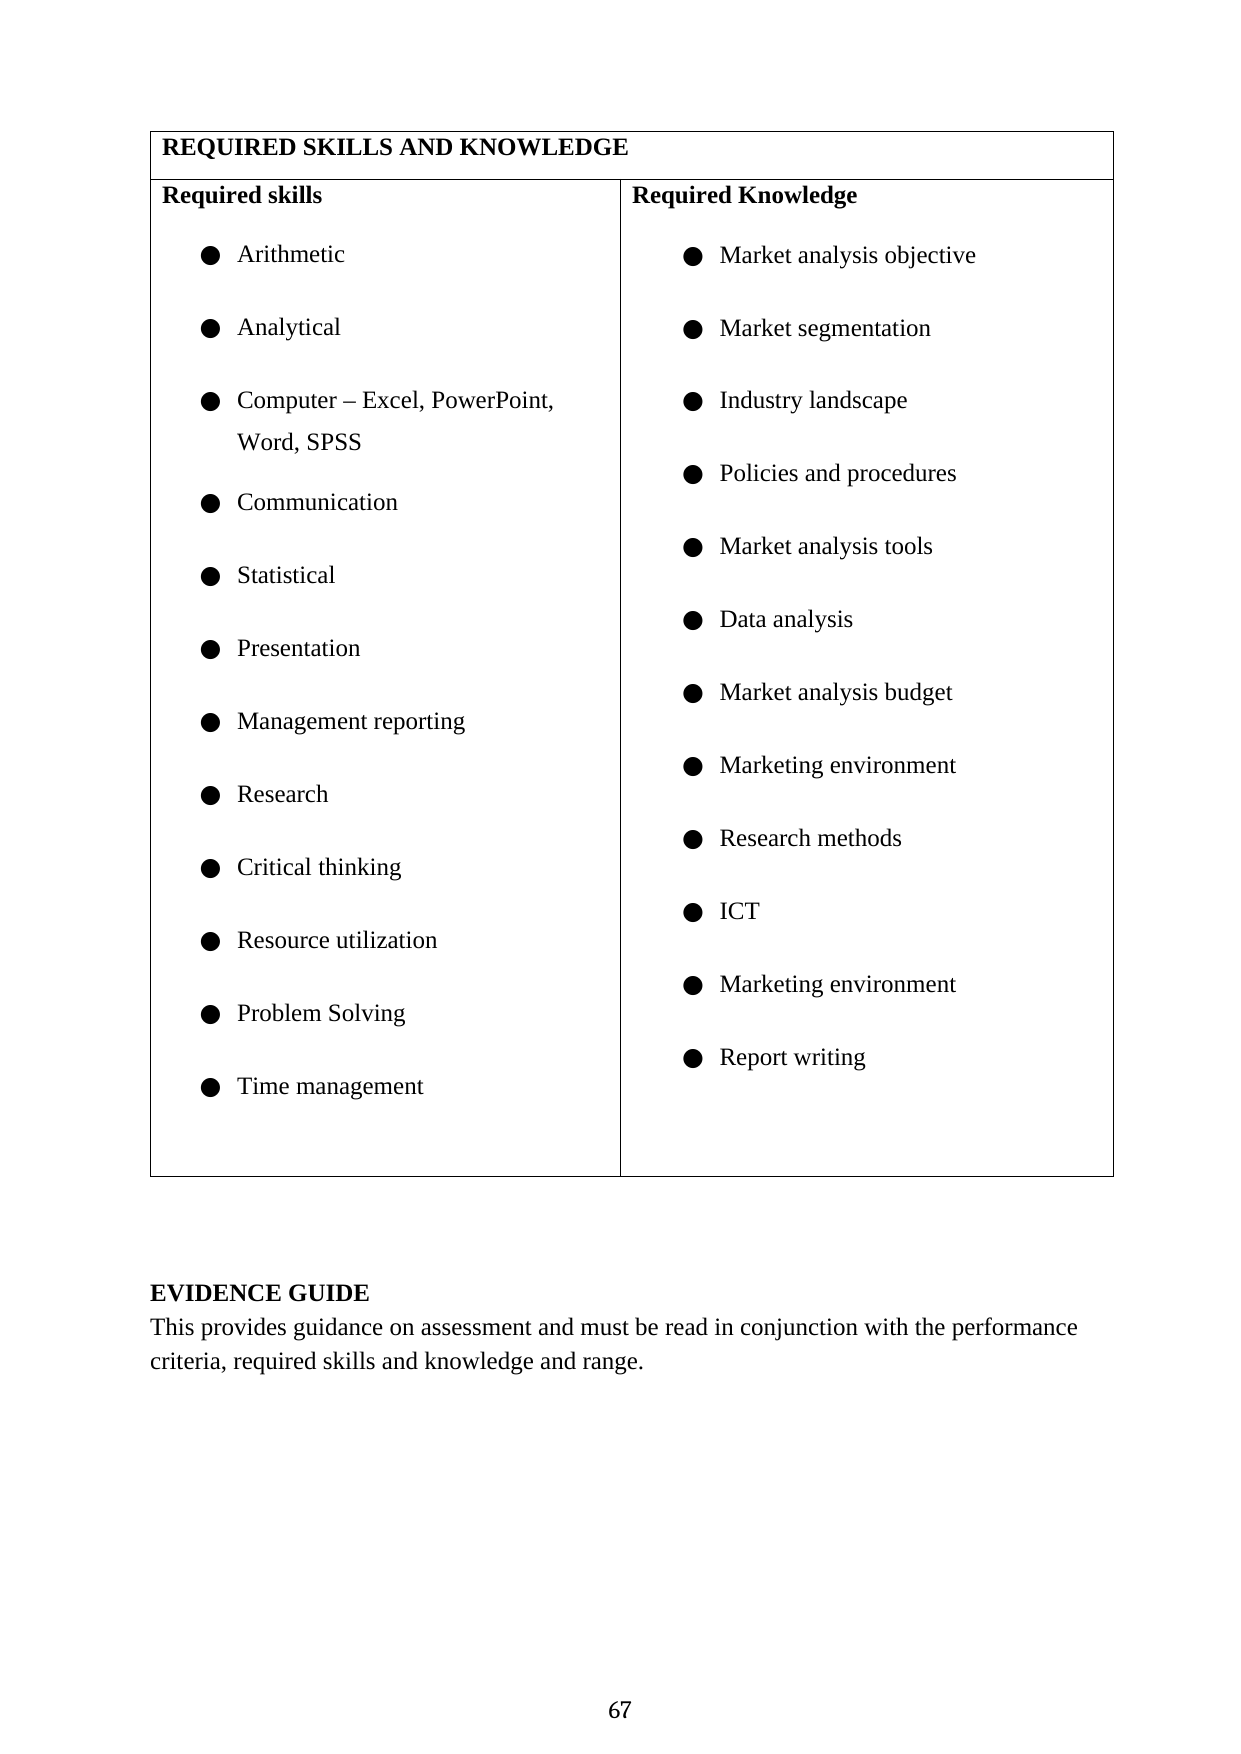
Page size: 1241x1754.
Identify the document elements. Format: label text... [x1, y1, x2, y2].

text EVIDENCE GUIDE [150, 1278, 1090, 1307]
table_cell Required Knowledge Market analysis objective Market segmentation Industry landscape Policies and procedures Market analysis tools Data analysis Market analysis budget Marketing environment Research methods ICT Marketing environment Report writing [621, 180, 1113, 1176]
table_cell Required skills Arithmetic Analytical Computer – Excel, PowerPoint, Word, SPSS Communication Statistical Presentation Management reporting Research Critical thinking Resource utilization Problem Solving Time management [151, 180, 620, 1176]
text This provides guidance on assessment and must be read in conjunction with the performance criteria, required skills and knowledge and range. [150, 1312, 1090, 1374]
table_header REQUIRED SKILLS AND KNOWLEDGE [151, 132, 1113, 179]
